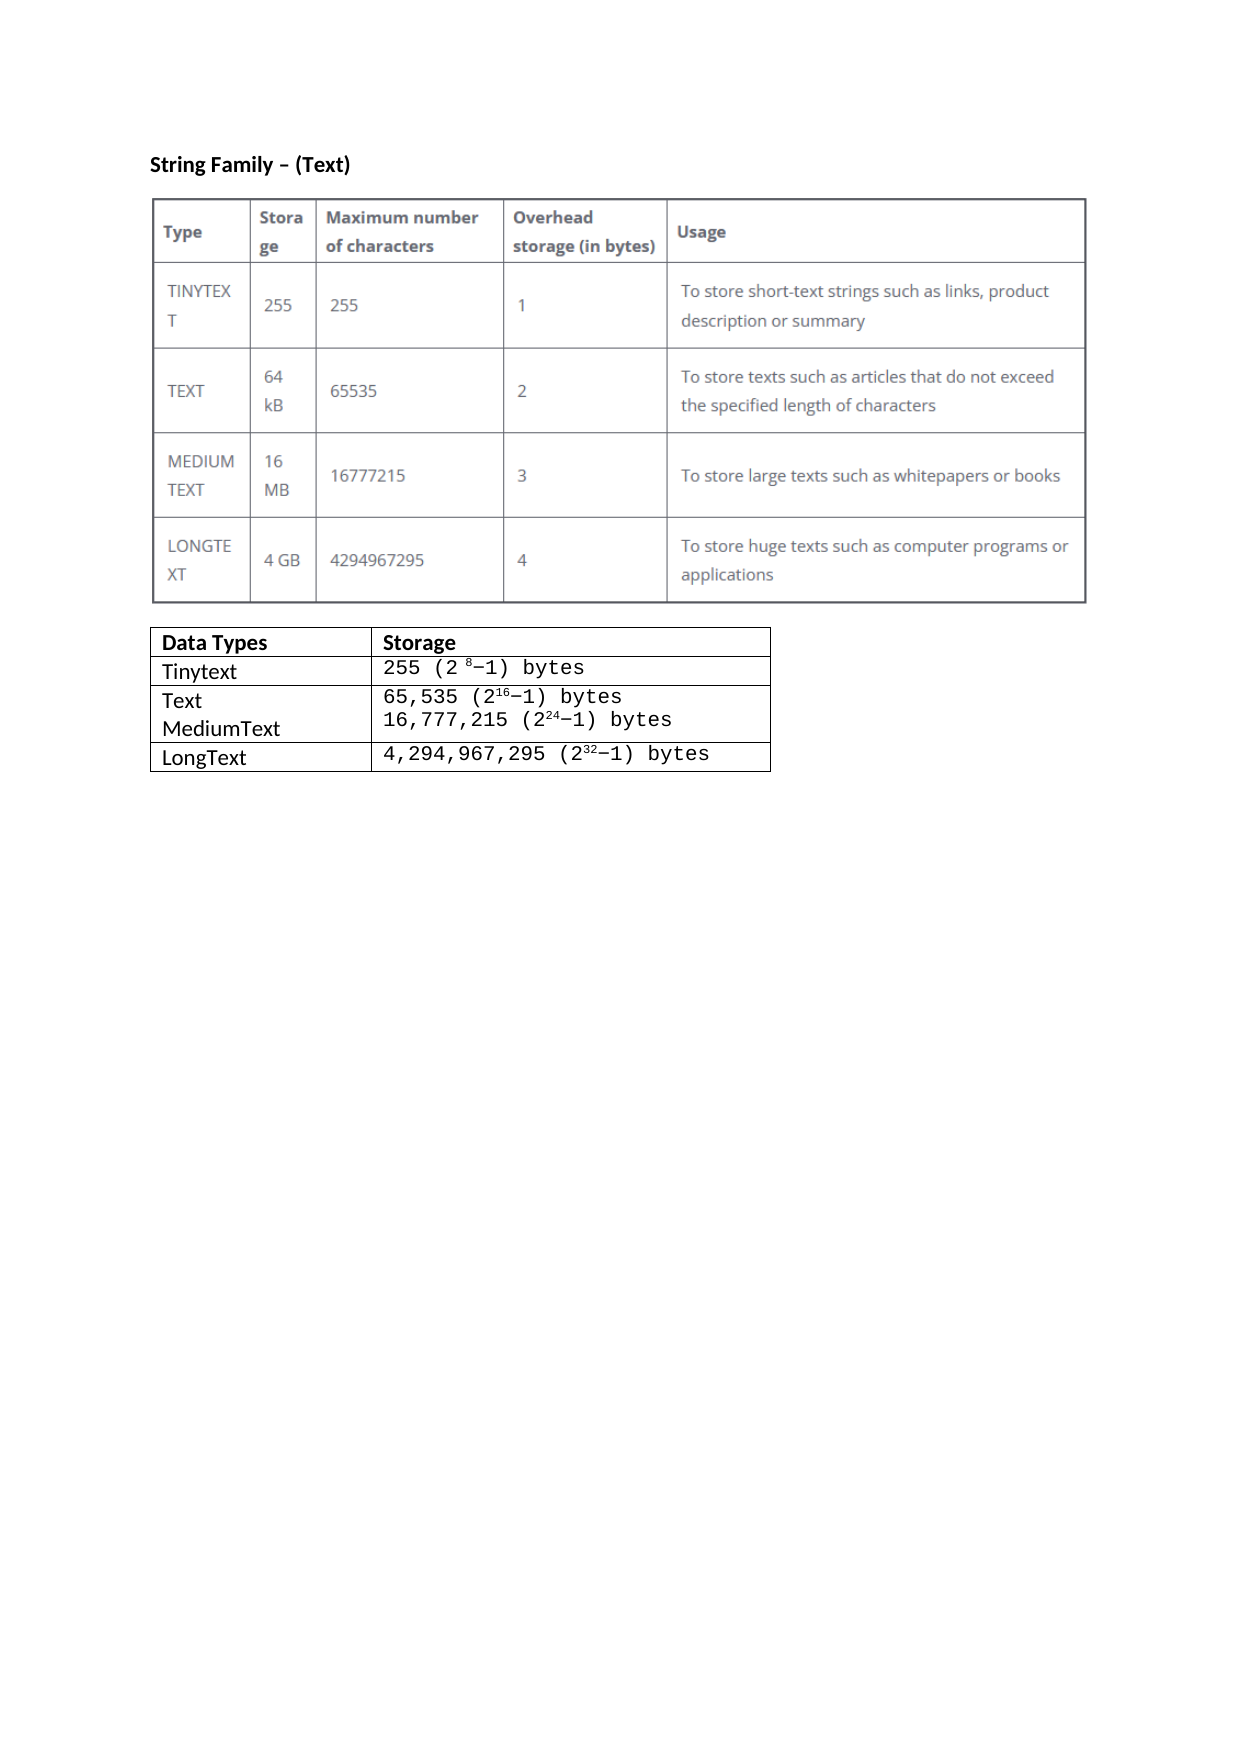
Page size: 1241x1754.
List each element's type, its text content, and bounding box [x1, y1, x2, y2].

picture [150, 196, 1091, 608]
table_cell 255 (2 8−1) bytes [372, 657, 770, 685]
table_cell Text MediumText [151, 686, 371, 742]
table_header Storage [372, 628, 770, 656]
table_header Data Types [151, 628, 371, 656]
table_cell Tinytext [151, 657, 371, 685]
table_cell 4,294,967,295 (232−1) bytes [372, 743, 770, 771]
table_cell 65,535 (216−1) bytes 16,777,215 (224−1) bytes [372, 686, 770, 742]
table_cell LongText [151, 743, 371, 771]
text String Family – (Text) [150, 150, 1090, 178]
